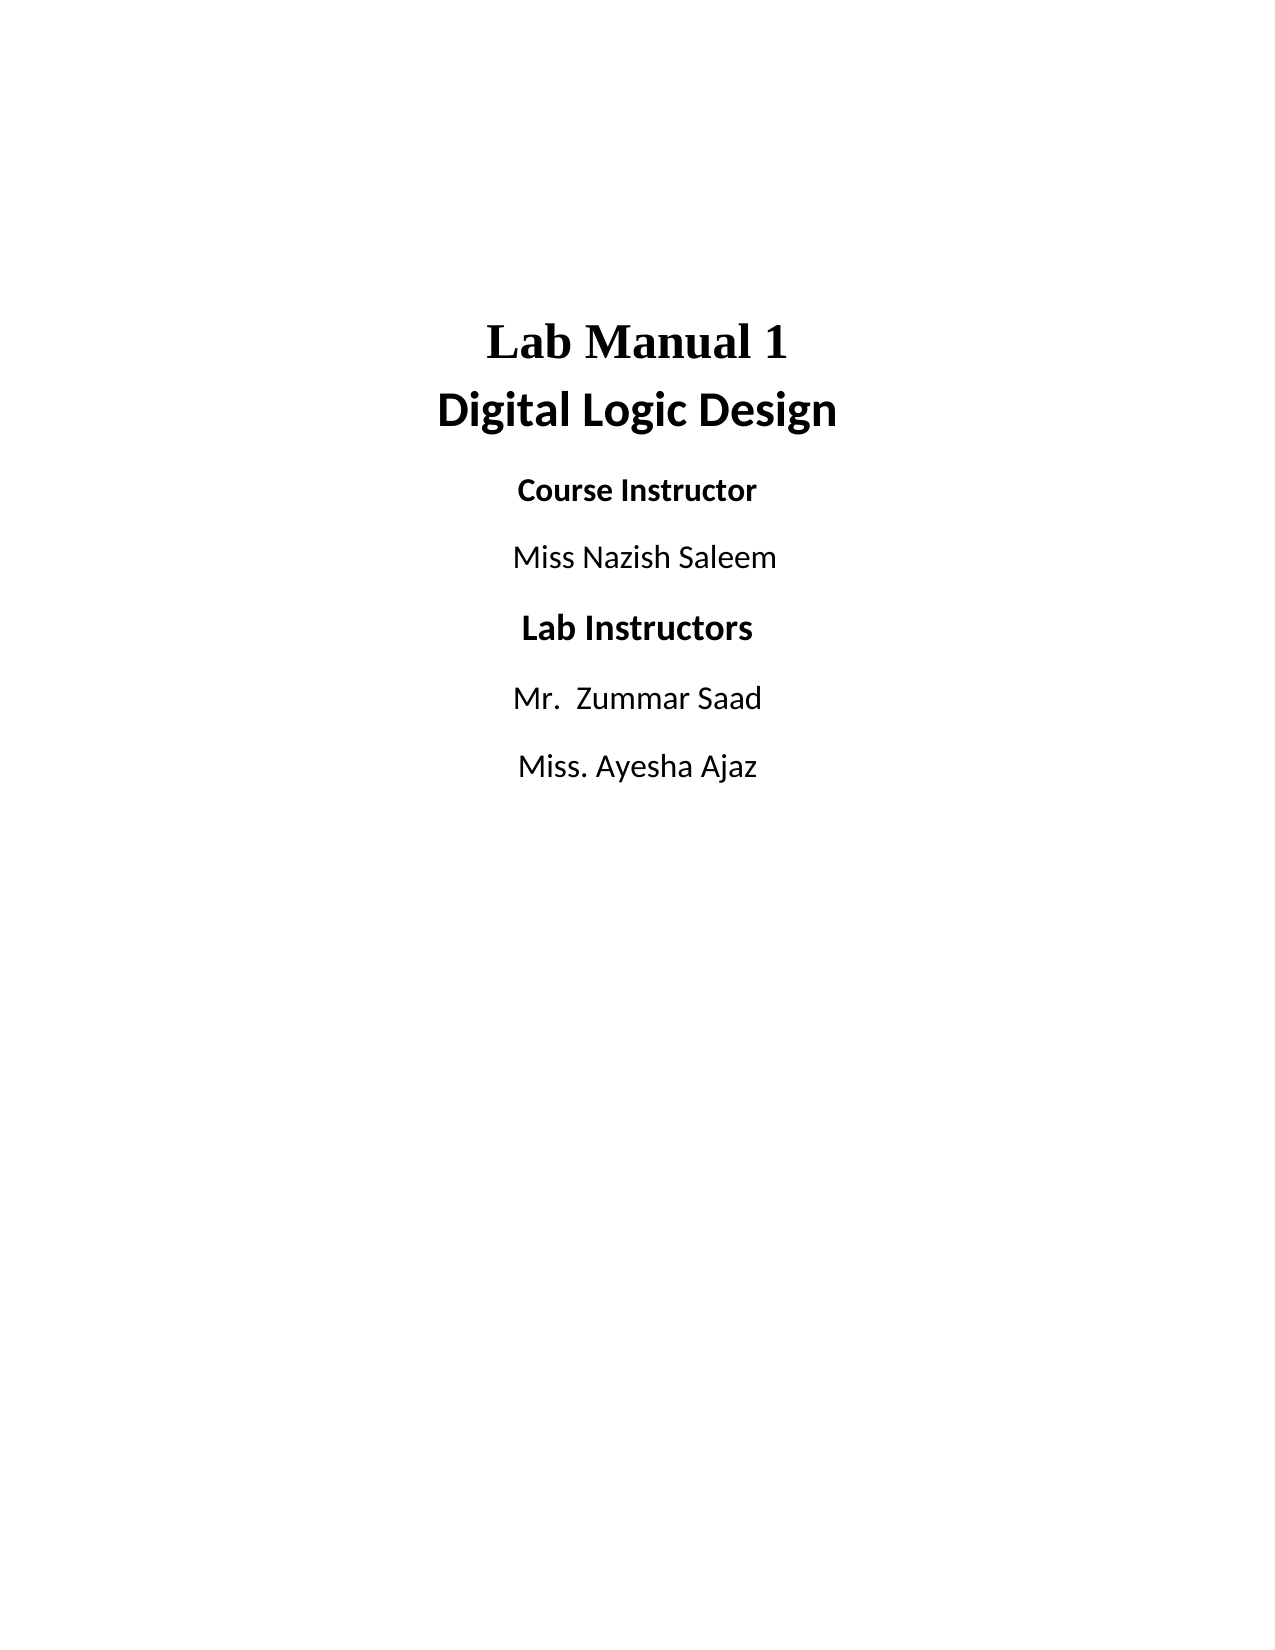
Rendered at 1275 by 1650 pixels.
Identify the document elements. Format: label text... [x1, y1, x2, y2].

subtitle Lab Manual 1 [150, 312, 1125, 369]
text Miss. Ayesha Ajaz [150, 745, 1125, 786]
text Lab Instructors [150, 604, 1125, 650]
text Miss Nazish Saleem [150, 536, 1125, 577]
text Mr. Zummar Saad [150, 677, 1125, 718]
text Digital Logic Design [150, 378, 1125, 439]
text Course Instructor [150, 469, 1125, 509]
